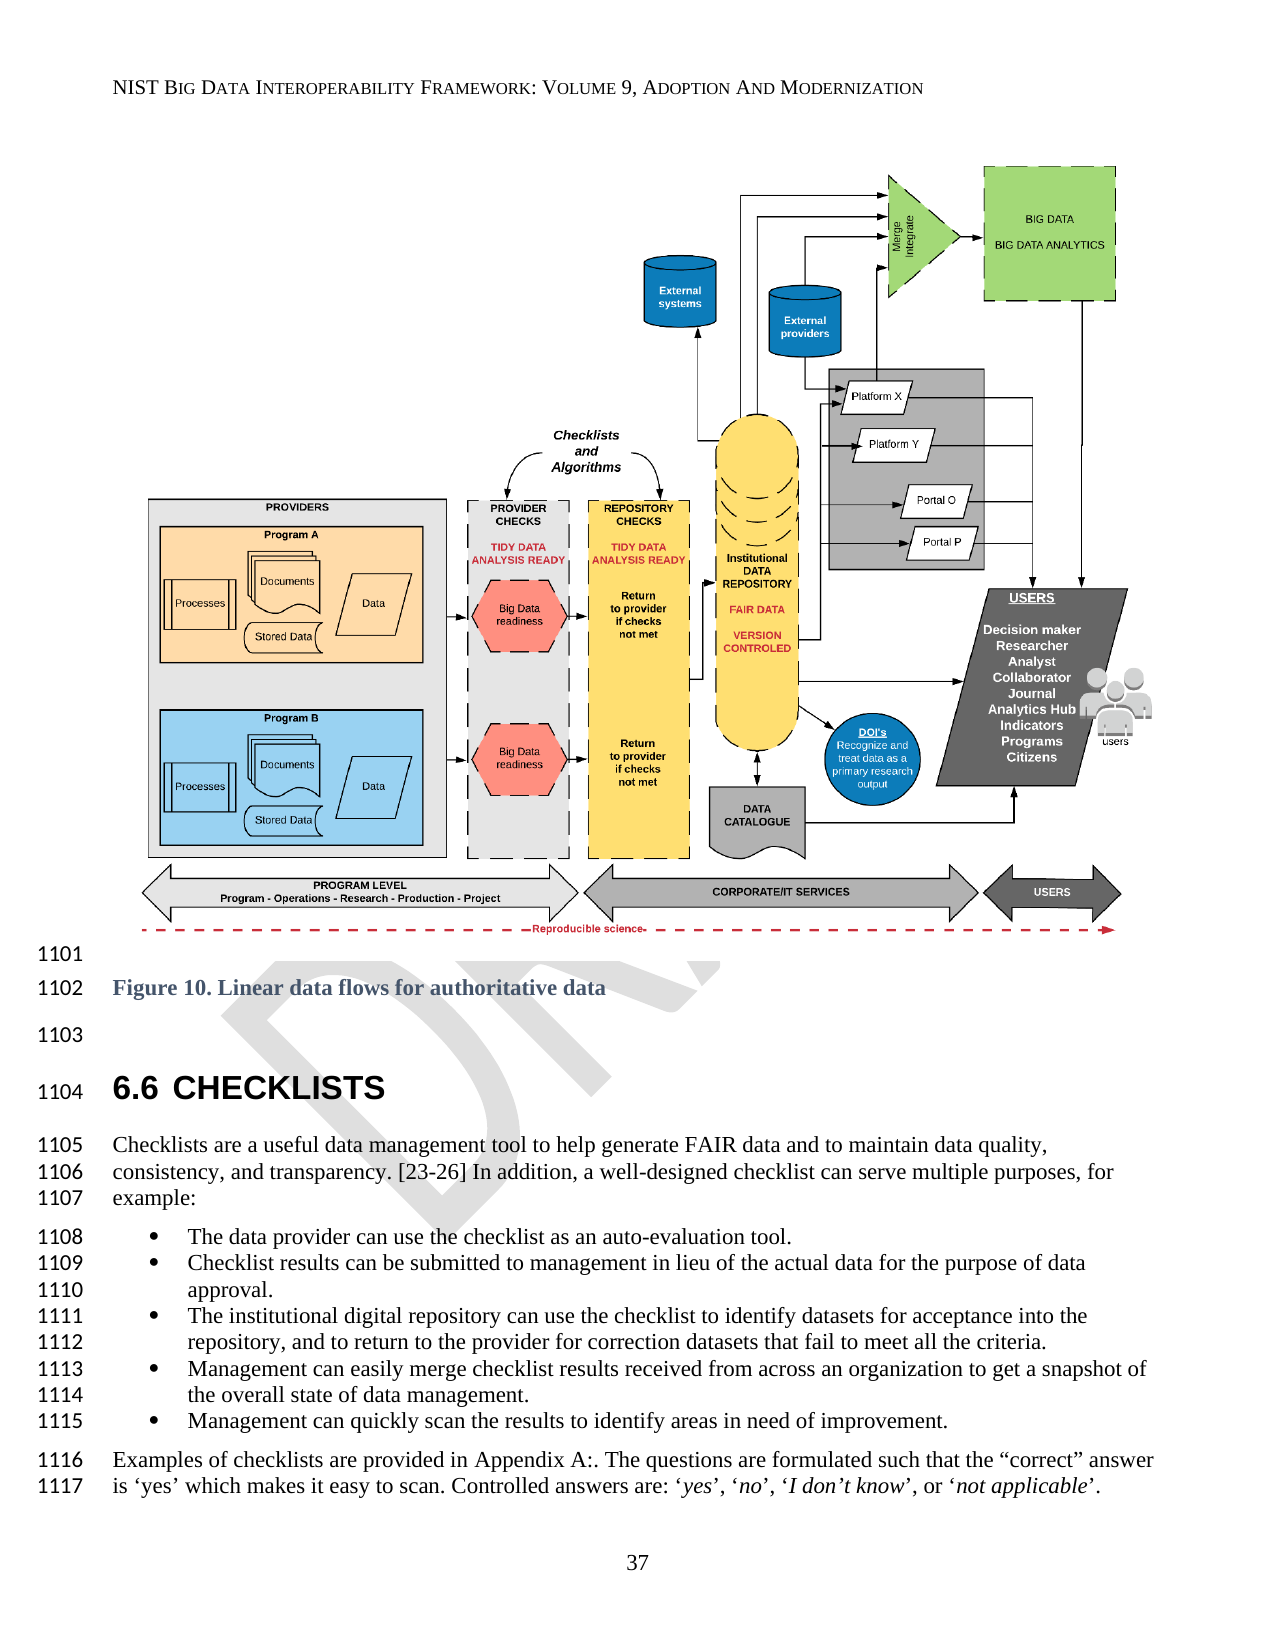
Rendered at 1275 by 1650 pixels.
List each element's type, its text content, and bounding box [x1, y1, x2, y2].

list Management can easily merge checklist results received from across an organization to get a snapshot of the overall state of data management. [150, 1355, 1162, 1407]
picture [112, 150, 1163, 961]
text Examples of checklists are provided in Appendix B. The questions are formulated such that the “correct” answer is ‘yes’ which makes it easy to scan. Controlled answers are: ‘yes’, ‘no’, ‘I don’t know’, or ‘not applicable’. [112, 1446, 1162, 1499]
list Checklist results can be submitted to management in lieu of the actual data for the purpose of data approval. [150, 1249, 1162, 1302]
list The data provider can use the checklist as an auto-evaluation tool. [150, 1223, 1162, 1249]
subtitle Checklists [112, 1068, 1162, 1106]
list The institutional digital repository can use the checklist to identify datasets for acceptance into the repository, and to return to the provider for correction datasets that fail to meet all the criteria. [150, 1302, 1162, 1355]
list Management can quickly scan the results to identify areas in need of improvement. [150, 1407, 1162, 1434]
text Checklists are a useful data management tool to help generate FAIR data and to maintain data quality, consistency, and transparency. [23-26] In addition, a well-designed checklist can serve multiple purposes, for example: [112, 1131, 1162, 1210]
